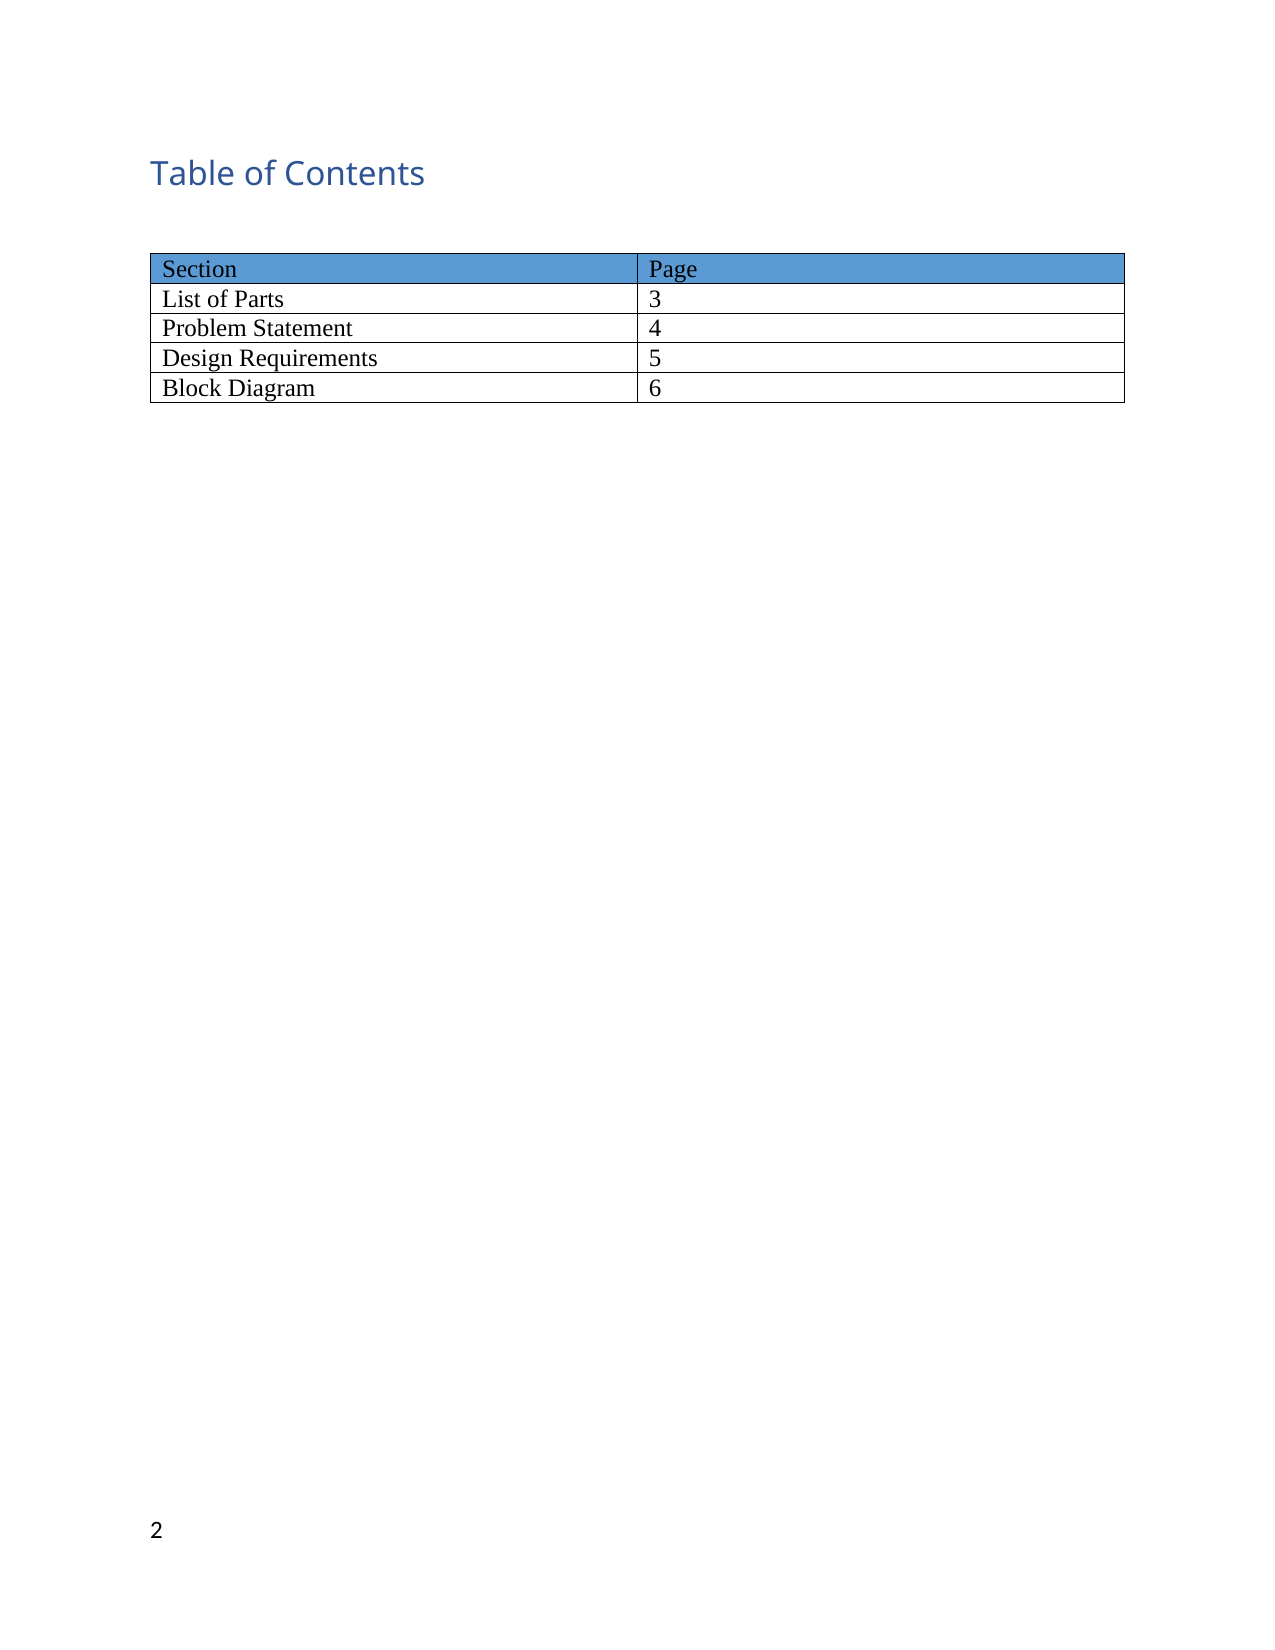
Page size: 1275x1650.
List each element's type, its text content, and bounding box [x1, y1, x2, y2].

table_cell Block Diagram [151, 373, 637, 402]
table_cell 5 [638, 343, 1124, 372]
table_cell Design Requirements [151, 343, 637, 372]
table_cell 6 [638, 373, 1124, 402]
table_cell 3 [638, 284, 1124, 312]
table_cell 4 [638, 314, 1124, 342]
subtitle Table of Contents [150, 150, 1125, 195]
table_cell List of Parts [151, 284, 637, 312]
table_cell Problem Statement [151, 314, 637, 342]
table_header Section [151, 254, 637, 283]
table_header Page [638, 254, 1124, 283]
